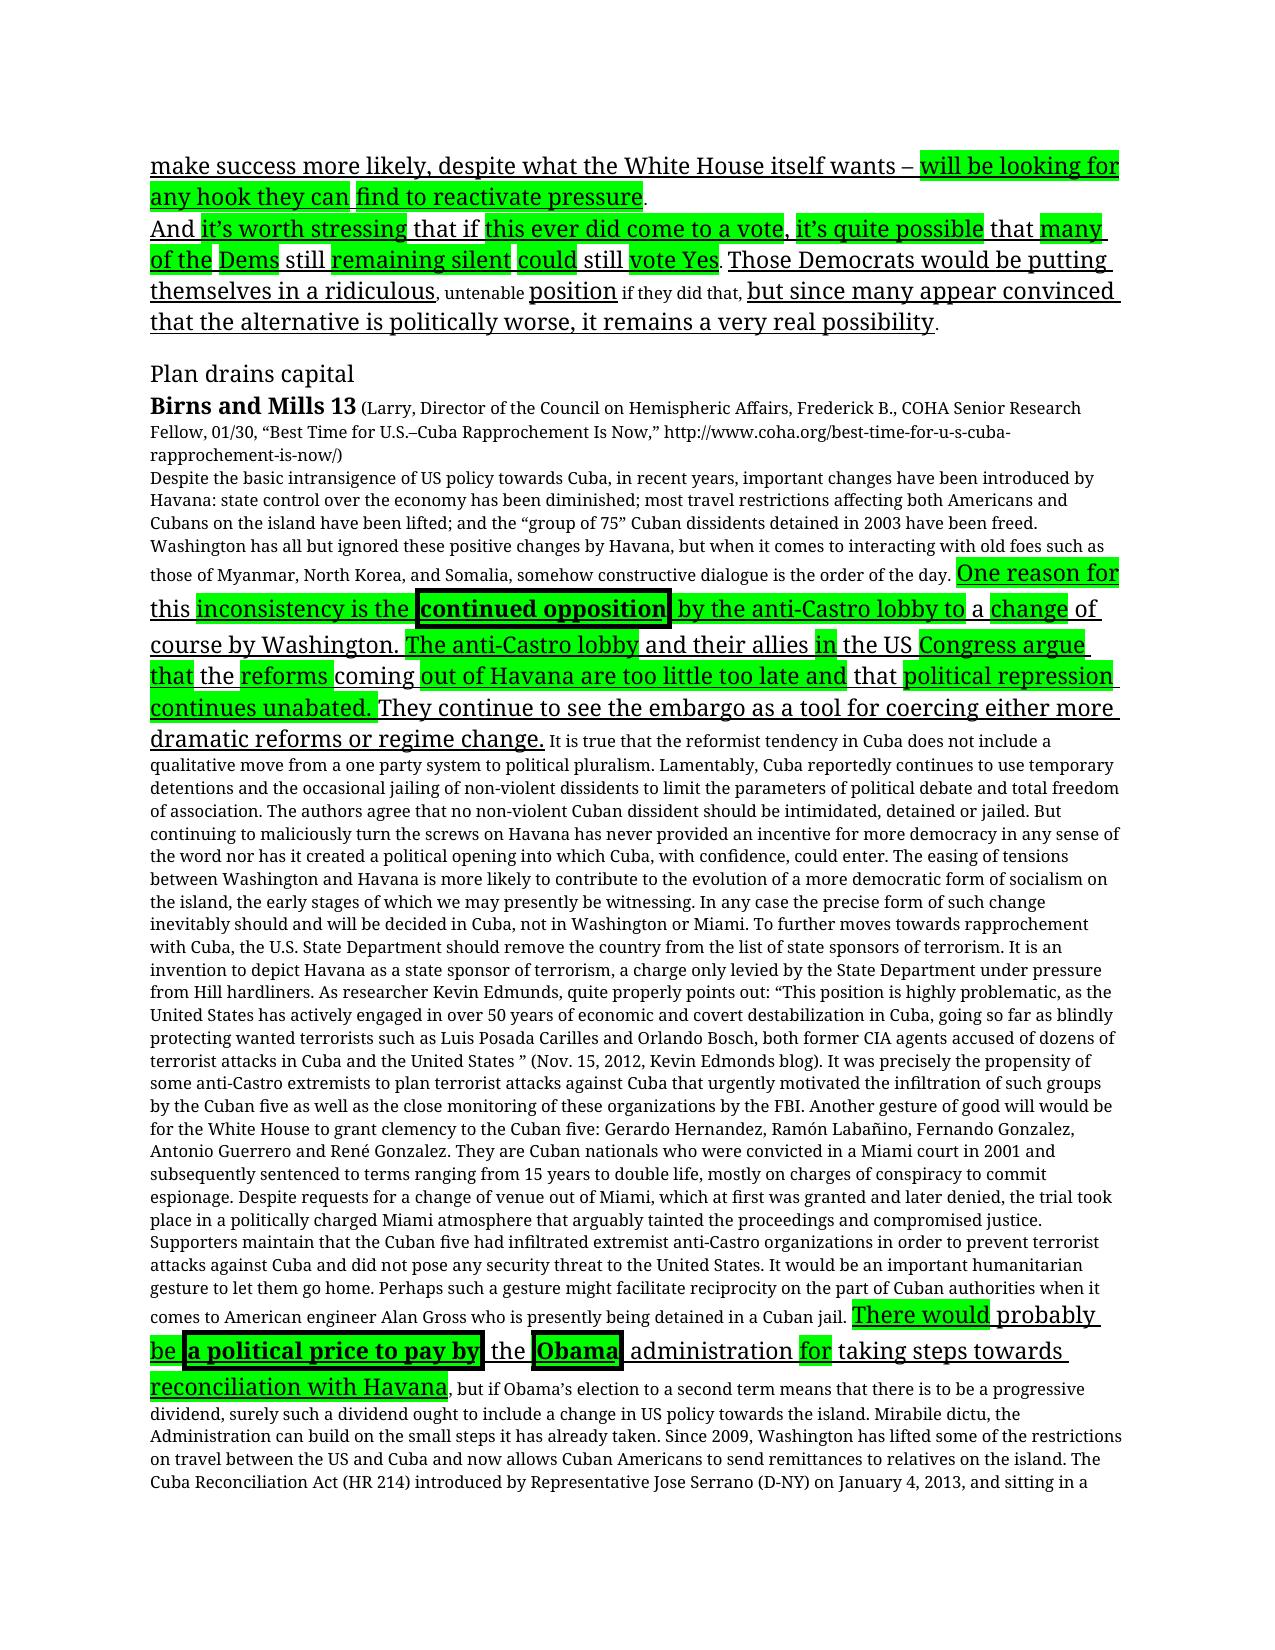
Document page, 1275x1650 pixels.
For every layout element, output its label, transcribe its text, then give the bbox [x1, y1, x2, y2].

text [150, 466, 1125, 1493]
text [150, 150, 1125, 212]
text Birns and Mills 13 (Larry, Director of the Council on Hemispheric Affairs, Frederick B., COHA Senior Research Fellow, 01/30, “Best Time for U.S.–Cuba Rapprochement Is Now,” http://www.coha.org/best-time-for-u-s-cuba-rapprochement-is-now/) [150, 389, 1125, 466]
subtitle Plan drains capital [150, 358, 1125, 389]
text And it’s worth stressing that if this ever did come to a vote, it’s quite possible that many of the Dems still remaining silent could still vote Yes. Those Democrats would be putting themselves in a ridiculous, untenable position if they did that, but since many appear convinced that the alternative is politically worse, it remains a very real possibility. [150, 212, 1125, 337]
